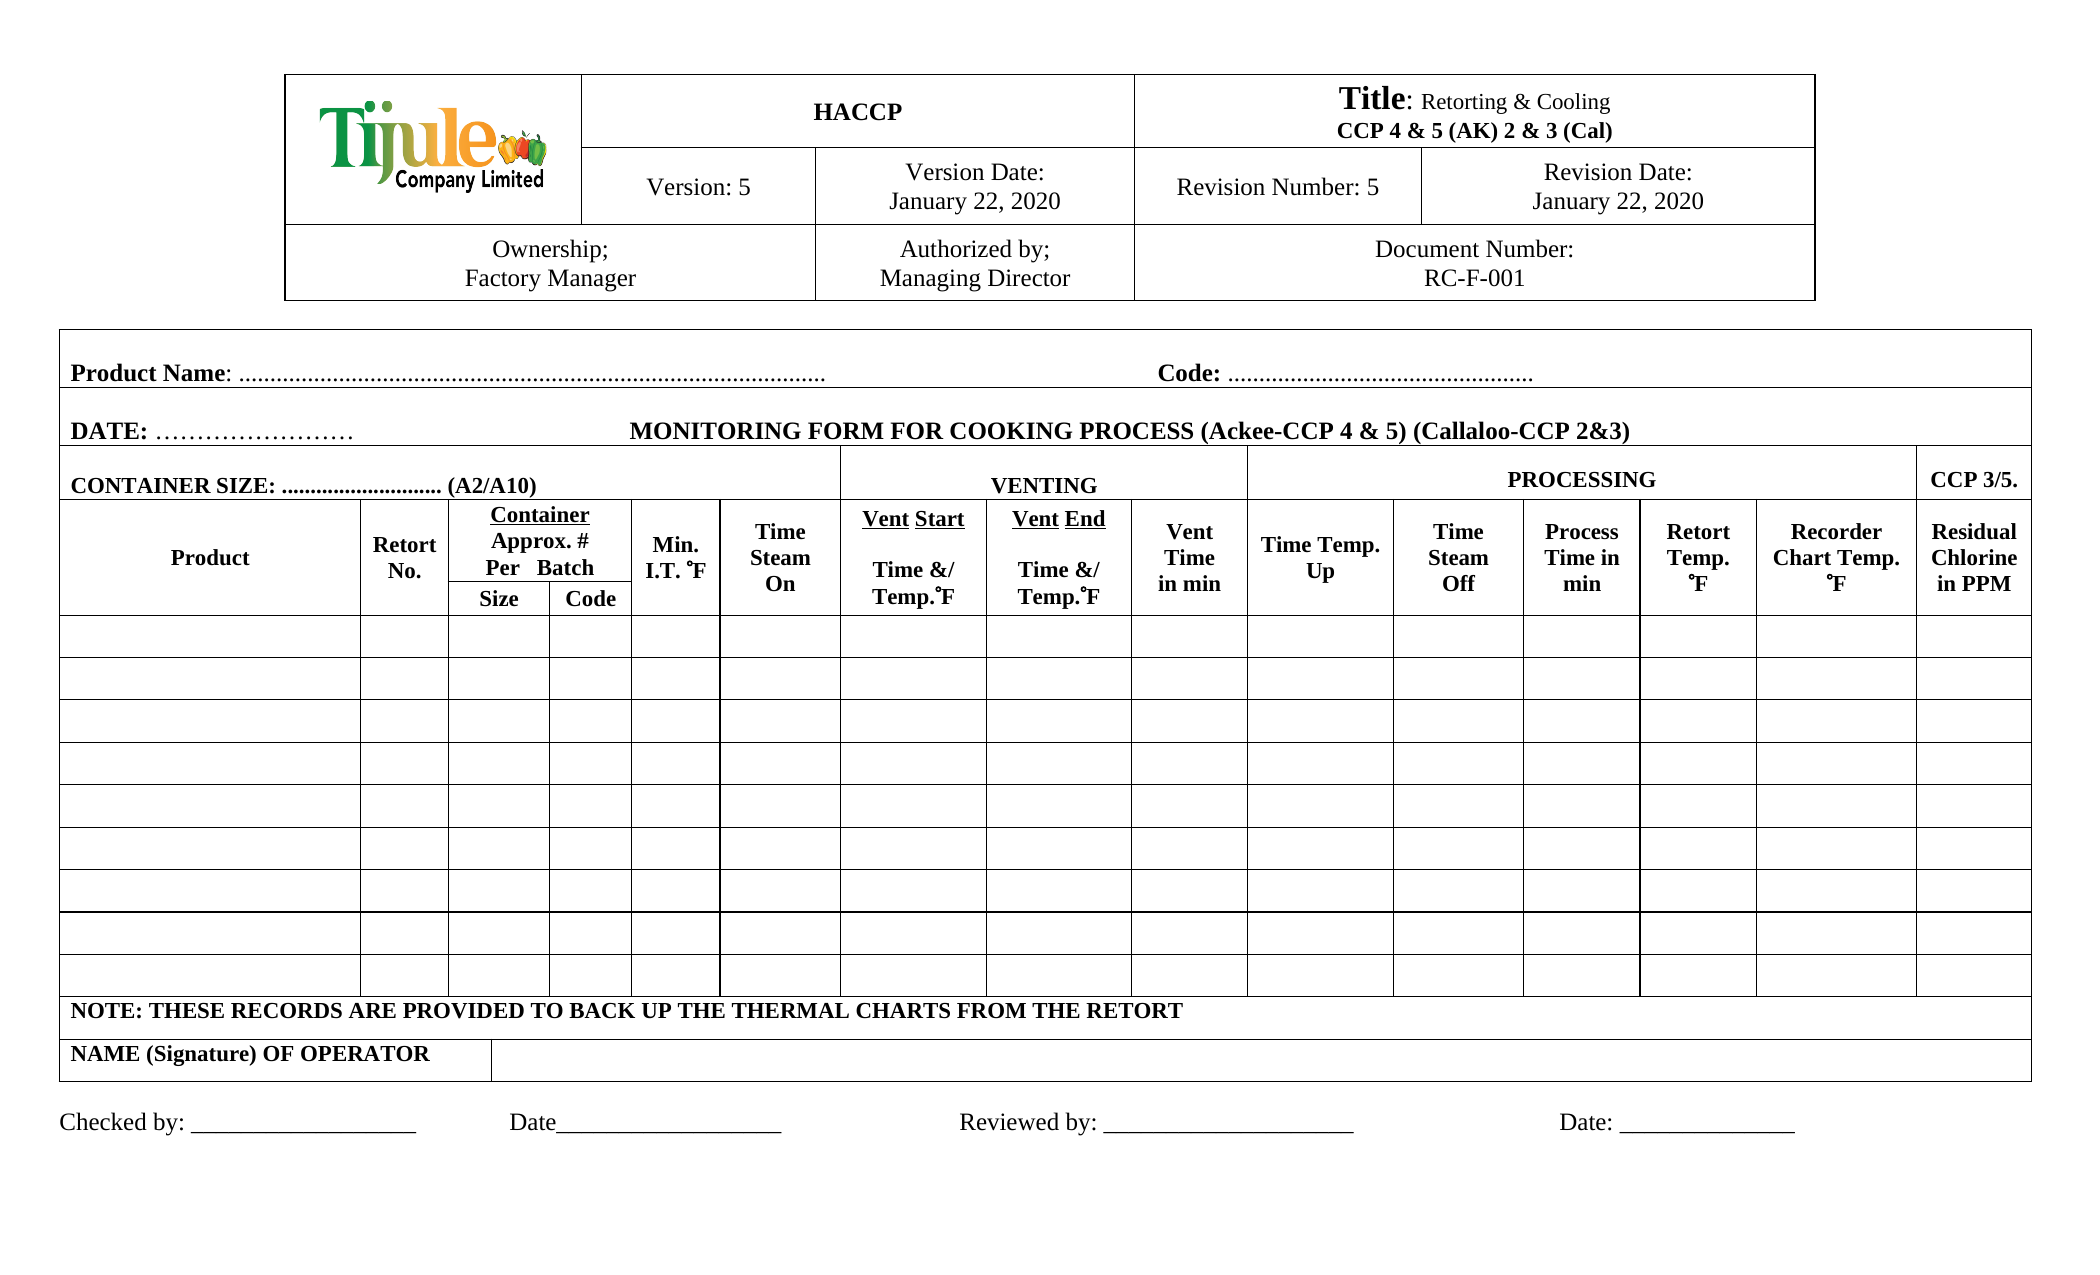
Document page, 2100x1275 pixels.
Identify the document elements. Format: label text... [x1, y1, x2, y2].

table_cell [987, 785, 1131, 827]
table_cell [1757, 785, 1916, 827]
table_cell [1248, 828, 1393, 869]
table_cell [1641, 616, 1756, 657]
table_cell [361, 743, 448, 784]
table_cell Vent End Time &/ Temp.F [987, 500, 1131, 614]
table_cell [449, 828, 549, 869]
table_cell [632, 870, 719, 911]
table_cell Time Steam Off [1394, 500, 1523, 614]
table_cell [1524, 870, 1639, 911]
table_cell [1641, 700, 1756, 742]
table_cell CONTAINER SIZE: ............................ (A2/A10) [60, 446, 840, 499]
table_cell Product [60, 500, 360, 614]
table_cell Time Temp. Up [1248, 500, 1393, 614]
table_cell [1757, 955, 1916, 996]
table_cell [1248, 955, 1393, 996]
table_cell [449, 616, 549, 657]
table_cell [1524, 616, 1639, 657]
table_cell [632, 785, 719, 827]
table_cell [987, 700, 1131, 742]
table_cell [1248, 658, 1393, 699]
table_cell Process Time in min [1524, 500, 1639, 614]
table_cell [60, 870, 360, 911]
table_cell [60, 913, 360, 954]
table_cell [60, 785, 360, 827]
table_cell [632, 913, 719, 954]
table_cell Vent Start Time &/ Temp.F [841, 500, 986, 614]
table_cell [987, 828, 1131, 869]
table_cell [449, 870, 549, 911]
table_cell [449, 700, 549, 742]
table_cell [1132, 658, 1247, 699]
table_cell [632, 828, 719, 869]
table_cell [1641, 913, 1756, 954]
table_cell [1757, 700, 1916, 742]
table_cell DATE: …………………… MONITORING FORM FOR COOKING PROCESS (Ackee-CCP 4 & 5) (Callaloo-CCP 2&3) [60, 388, 2031, 445]
table_cell [1917, 616, 2031, 657]
table_cell [1641, 658, 1756, 699]
table_cell VENTING [841, 446, 1247, 499]
table_cell [1757, 658, 1916, 699]
table_cell [632, 700, 719, 742]
table_cell [1132, 743, 1247, 784]
table_cell [1394, 658, 1523, 699]
table_cell Size [449, 582, 549, 614]
table_cell [550, 700, 631, 742]
table_cell [1641, 785, 1756, 827]
table_cell [1394, 955, 1523, 996]
table_cell [1524, 785, 1639, 827]
table_cell Time Steam On [721, 500, 840, 614]
table_cell [361, 828, 448, 869]
table_cell [1757, 743, 1916, 784]
table_cell Retort Temp. F [1641, 500, 1756, 614]
table_cell [1248, 870, 1393, 911]
table_cell [550, 616, 631, 657]
table_cell Code [550, 582, 631, 614]
table_cell [1248, 743, 1393, 784]
table_cell [1132, 870, 1247, 911]
table_cell CCP 3/5. [1917, 446, 2031, 499]
table_cell [1757, 870, 1916, 911]
table_cell [987, 743, 1131, 784]
table_cell [721, 658, 840, 699]
table_cell [1248, 913, 1393, 954]
table_cell [632, 743, 719, 784]
table_cell [550, 955, 631, 996]
table_cell [721, 785, 840, 827]
table_cell [1524, 913, 1639, 954]
picture [319, 101, 547, 198]
table_cell [550, 743, 631, 784]
table_cell [1917, 700, 2031, 742]
table_cell [721, 870, 840, 911]
table_cell Residual Chlorine in PPM [1917, 500, 2031, 614]
table_cell [60, 616, 360, 657]
table_cell [841, 955, 986, 996]
table_cell [1757, 913, 1916, 954]
table_cell [1524, 828, 1639, 869]
table_cell PROCESSING [1248, 446, 1916, 499]
table_cell [1394, 913, 1523, 954]
table_cell [1132, 828, 1247, 869]
table_cell [987, 955, 1131, 996]
table_cell Min. I.T. F [632, 500, 719, 614]
table_cell [841, 658, 986, 699]
table_cell [1394, 828, 1523, 869]
table_cell [1917, 955, 2031, 996]
table_cell [1917, 658, 2031, 699]
table_cell [987, 913, 1131, 954]
table_cell [60, 955, 360, 996]
table_cell [550, 870, 631, 911]
table_cell [1132, 616, 1247, 657]
table_cell [1524, 955, 1639, 996]
table_cell [1394, 616, 1523, 657]
table_cell [1917, 785, 2031, 827]
table_cell [841, 700, 986, 742]
table_cell [60, 700, 360, 742]
table_cell Container Approx. # Per Batch [449, 500, 631, 581]
table_cell [361, 913, 448, 954]
table_cell NAME (Signature) OF OPERATOR [60, 1040, 491, 1081]
table_cell [1394, 785, 1523, 827]
table_cell [449, 913, 549, 954]
table_cell [449, 785, 549, 827]
table_cell [1132, 955, 1247, 996]
table_cell [632, 955, 719, 996]
table_cell [841, 743, 986, 784]
table_cell [1641, 955, 1756, 996]
table_cell [361, 785, 448, 827]
table_cell [60, 658, 360, 699]
table_cell [1394, 743, 1523, 784]
table_cell [1757, 616, 1916, 657]
table_cell Retort No. [361, 500, 448, 614]
table_cell Vent Time in min [1132, 500, 1247, 614]
table_cell [60, 828, 360, 869]
table_cell [361, 700, 448, 742]
table_cell [721, 913, 840, 954]
table_cell [361, 658, 448, 699]
table_cell [1917, 913, 2031, 954]
table_cell [449, 955, 549, 996]
table_cell NOTE: THESE RECORDS ARE PROVIDED TO BACK UP THE THERMAL CHARTS FROM THE RETORT [60, 997, 2031, 1038]
table_cell [841, 913, 986, 954]
table_cell [841, 828, 986, 869]
table_cell [1248, 785, 1393, 827]
table_cell [1394, 870, 1523, 911]
table_cell Recorder Chart Temp. F [1757, 500, 1916, 614]
table_cell [1524, 658, 1639, 699]
table_cell [1917, 828, 2031, 869]
table_cell [987, 870, 1131, 911]
table_cell [841, 616, 986, 657]
table_cell [1641, 743, 1756, 784]
table_cell [361, 870, 448, 911]
table_cell [1641, 870, 1756, 911]
table_cell [1917, 743, 2031, 784]
table_cell [550, 828, 631, 869]
table_cell [841, 870, 986, 911]
table_cell [60, 743, 360, 784]
table_cell [987, 616, 1131, 657]
table_cell [1132, 785, 1247, 827]
table_cell [721, 700, 840, 742]
table_cell [721, 828, 840, 869]
table_cell [492, 1040, 2031, 1081]
table_cell [632, 658, 719, 699]
table_cell [1917, 870, 2031, 911]
table_cell [721, 616, 840, 657]
table_cell [550, 785, 631, 827]
table_cell [1248, 700, 1393, 742]
table_cell [361, 955, 448, 996]
table_cell [1248, 616, 1393, 657]
table_cell [841, 785, 986, 827]
table_header Product Name: .............................................................................................. Code: ................................................. [60, 330, 2031, 387]
table_cell [1757, 828, 1916, 869]
table_cell [1394, 700, 1523, 742]
table_cell [550, 658, 631, 699]
table_cell [449, 658, 549, 699]
table_cell [550, 913, 631, 954]
table_cell [1524, 700, 1639, 742]
table_cell [721, 743, 840, 784]
table_cell [1132, 700, 1247, 742]
text Checked by: __________________ Date__________________ Reviewed by: ____________________ Date: ______________ [59, 1107, 2041, 1136]
table_cell [632, 616, 719, 657]
table_cell [987, 658, 1131, 699]
table_cell [1132, 913, 1247, 954]
table_cell [361, 616, 448, 657]
table_cell [449, 743, 549, 784]
table_cell [1524, 743, 1639, 784]
table_cell [1641, 828, 1756, 869]
table_cell [721, 955, 840, 996]
